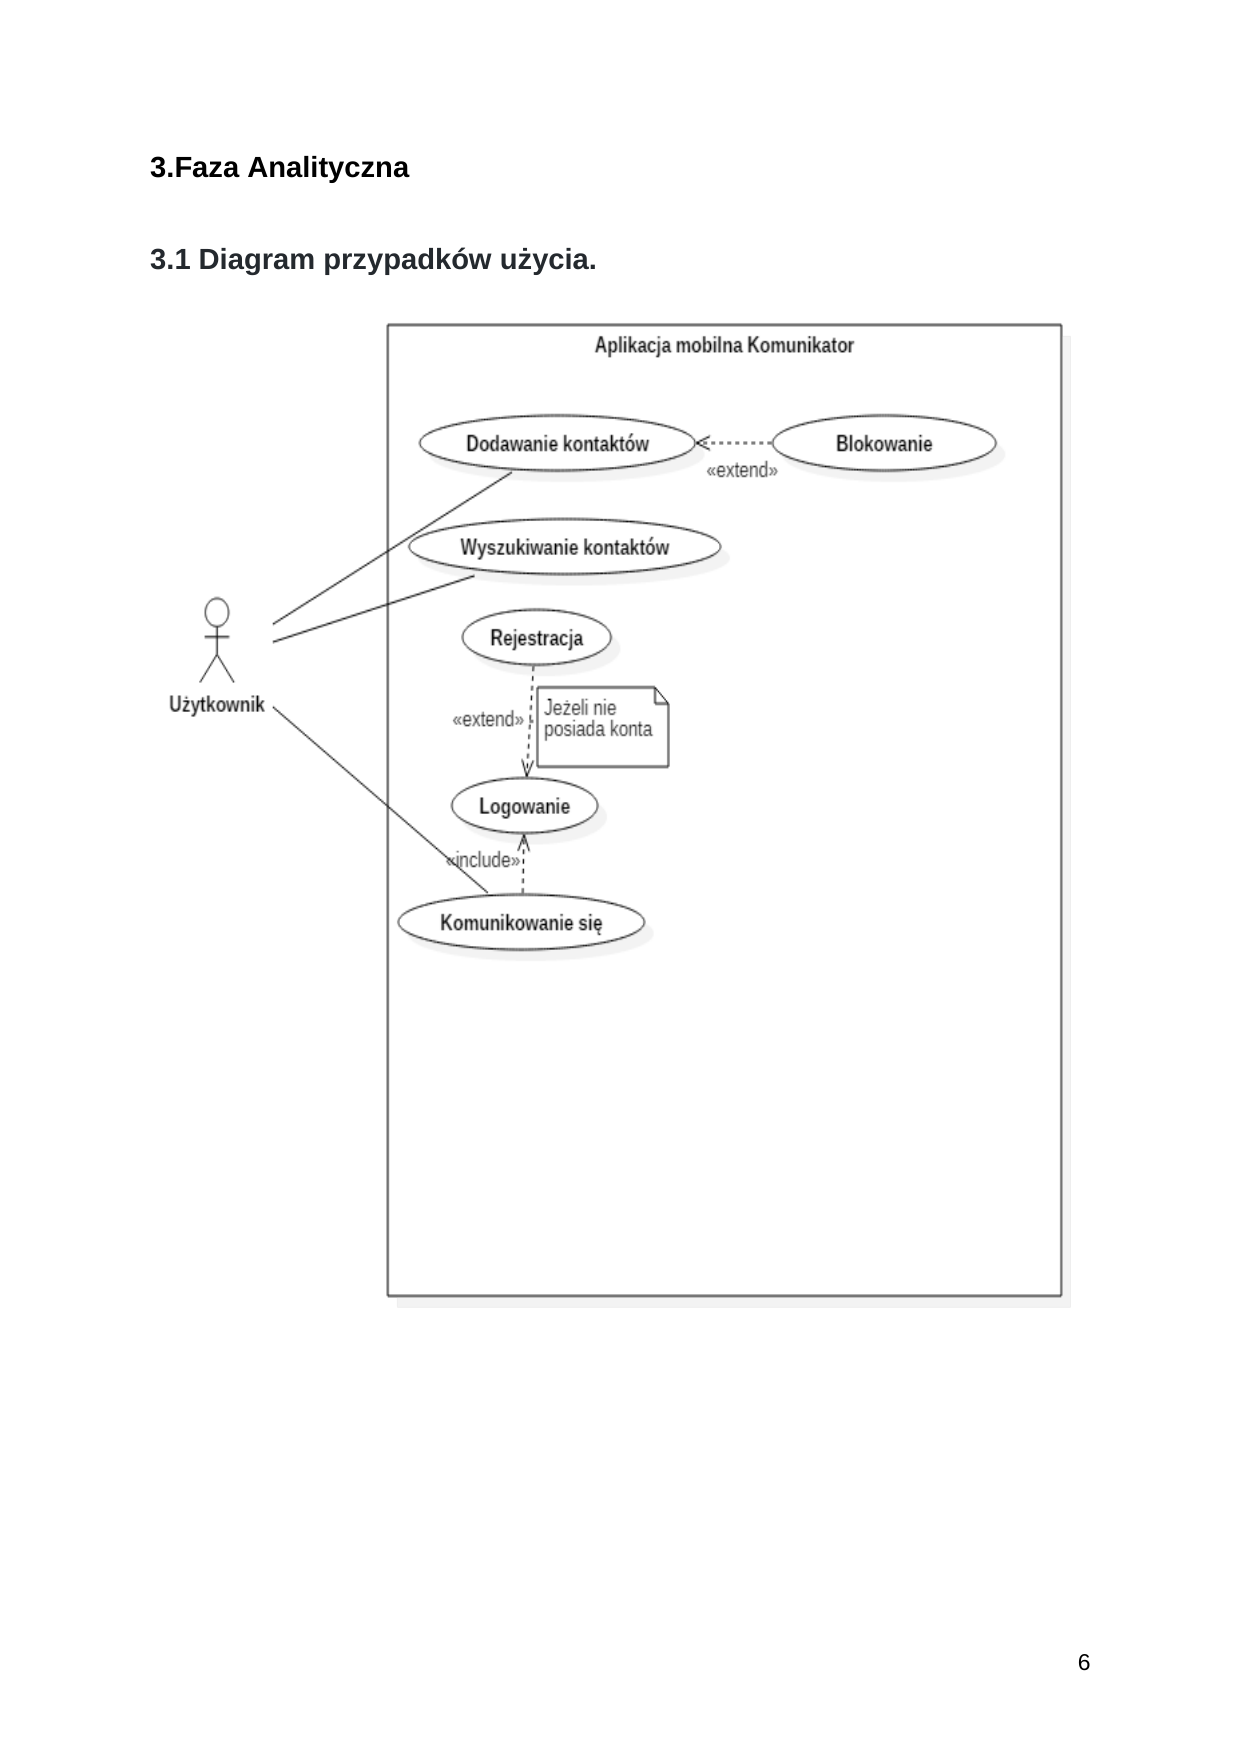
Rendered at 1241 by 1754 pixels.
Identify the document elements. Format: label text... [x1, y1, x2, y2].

picture [150, 309, 1115, 1361]
subtitle 3.Faza Analityczna [150, 150, 1090, 183]
subtitle 3.1 Diagram przypadków użycia. [150, 208, 1090, 309]
